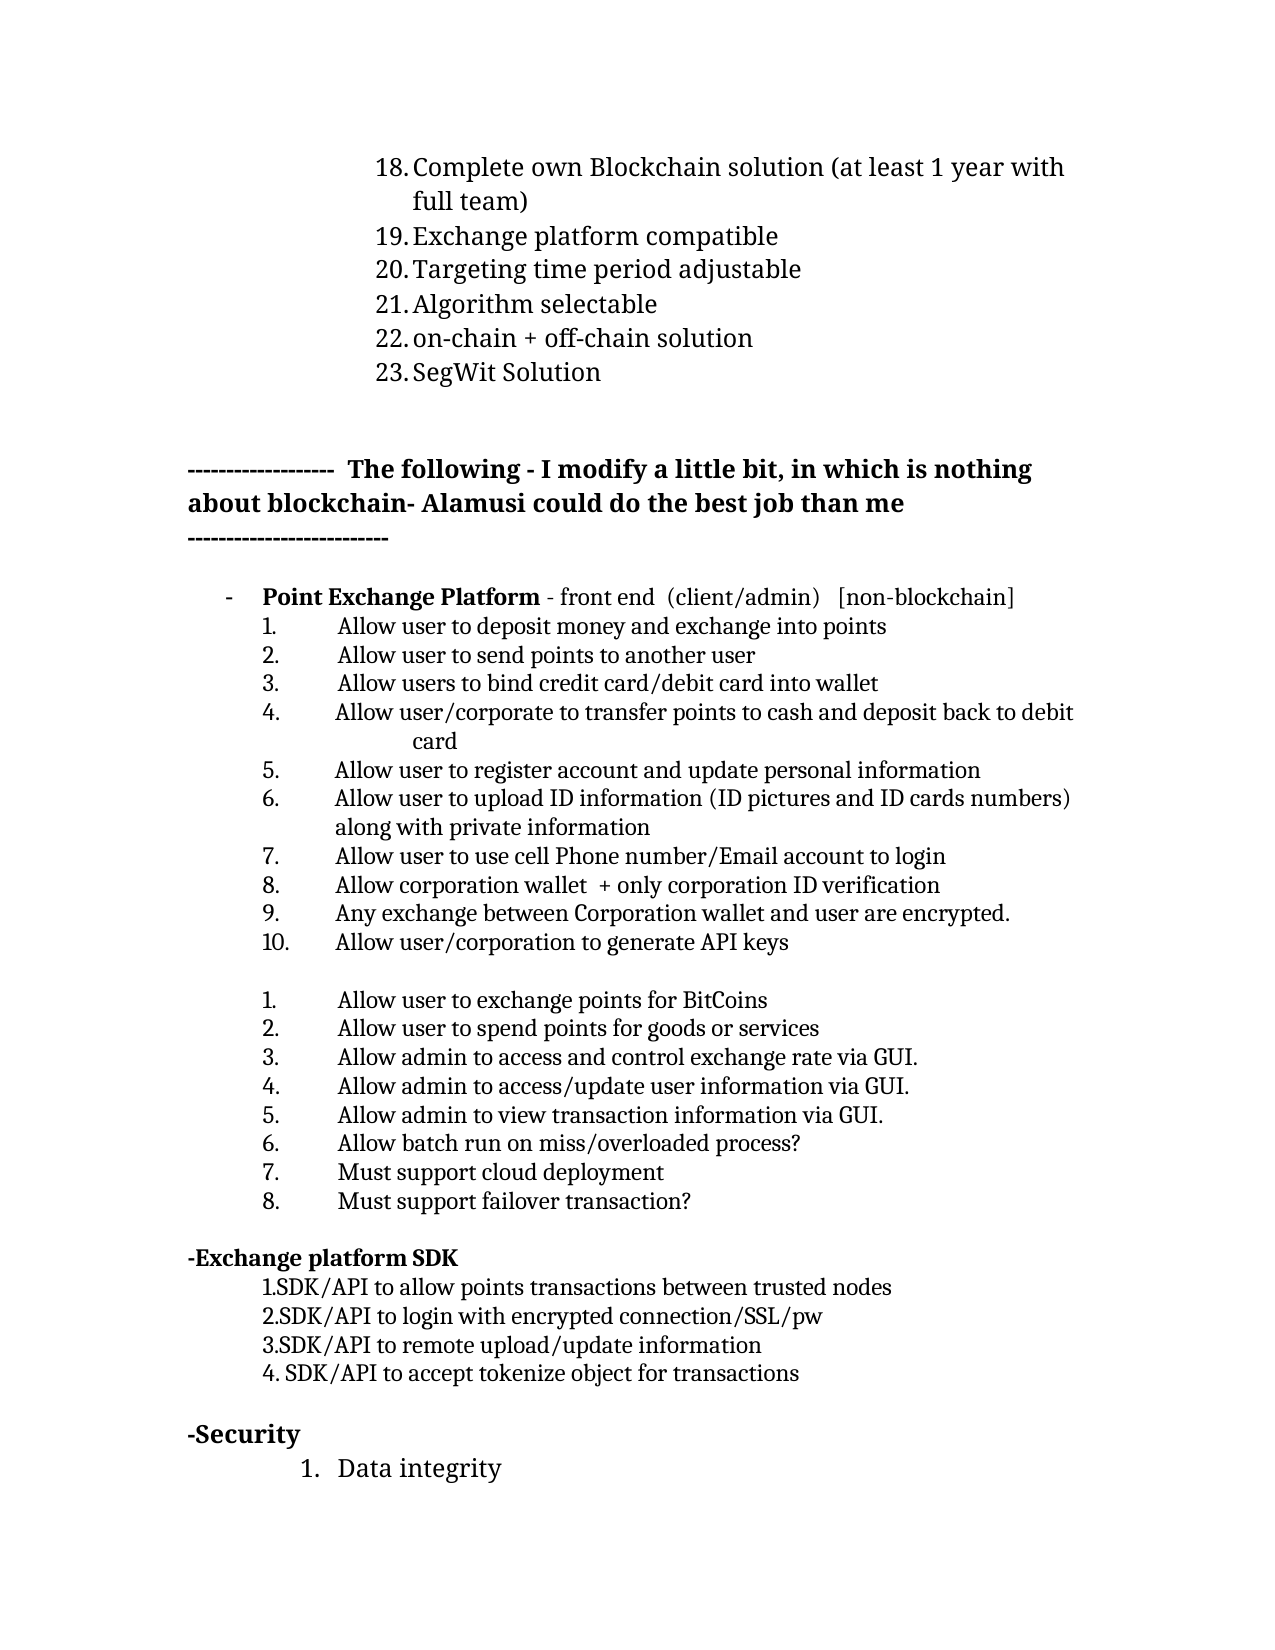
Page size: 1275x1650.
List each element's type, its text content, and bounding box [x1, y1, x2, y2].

list Data integrity [300, 1451, 1087, 1485]
text 7. Must support cloud deployment [187, 1158, 1087, 1187]
text 1. Allow user to deposit money and exchange into points [187, 612, 1087, 641]
text 3.SDK/API to remote upload/update information [187, 1331, 1087, 1359]
text 1.SDK/API to allow points transactions between trusted nodes [187, 1273, 1087, 1302]
text -Security [187, 1417, 1087, 1451]
list Exchange platform compatible [375, 218, 1087, 252]
text 4. Allow admin to access/update user information via GUI. [187, 1072, 1087, 1101]
text 7. Allow user to use cell Phone number/Email account to login [262, 842, 1087, 871]
list Targeting time period adjustable [375, 252, 1087, 286]
text 4. Allow user/corporate to transfer points to cash and deposit back to debit card [262, 698, 1087, 756]
text 8. Must support failover transaction? [187, 1187, 1087, 1216]
list SegWit Solution [375, 354, 1087, 388]
list Algorithm selectable [375, 286, 1087, 320]
text 1. Allow user to exchange points for BitCoins [187, 986, 1087, 1014]
text 2. Allow user to send points to another user [187, 641, 1087, 669]
text 2.SDK/API to login with encrypted connection/SSL/pw [187, 1302, 1087, 1331]
text -Exchange platform SDK [187, 1244, 1087, 1273]
list on-chain + off-chain solution [375, 320, 1087, 354]
text ------------------- The following - I modify a little bit, in which is nothing about blockchain- Alamusi could do the best job than me -------------------------- [187, 451, 1087, 553]
text 6. Allow batch run on miss/overloaded process? [187, 1129, 1087, 1158]
text 6. Allow user to upload ID information (ID pictures and ID cards numbers) along with private information [262, 784, 1087, 842]
text 9. Any exchange between Corporation wallet and user are encrypted. [262, 899, 1087, 928]
list Complete own Blockchain solution (at least 1 year with full team) [375, 150, 1087, 218]
text 8. Allow corporation wallet + only corporation ID verification [262, 871, 1087, 899]
text 5. Allow user to register account and update personal information [262, 756, 1087, 784]
text 3. Allow users to bind credit card/debit card into wallet [187, 669, 1087, 698]
text 10. Allow user/corporation to generate API keys [262, 928, 1087, 957]
text 3. Allow admin to access and control exchange rate via GUI. [187, 1043, 1087, 1072]
text 4. SDK/API to accept tokenize object for transactions [187, 1359, 1087, 1388]
text 2. Allow user to spend points for goods or services [187, 1014, 1087, 1043]
list Point Exchange Platform - front end (client/admin) [non-blockchain] [225, 582, 1087, 612]
text 5. Allow admin to view transaction information via GUI. [187, 1101, 1087, 1129]
